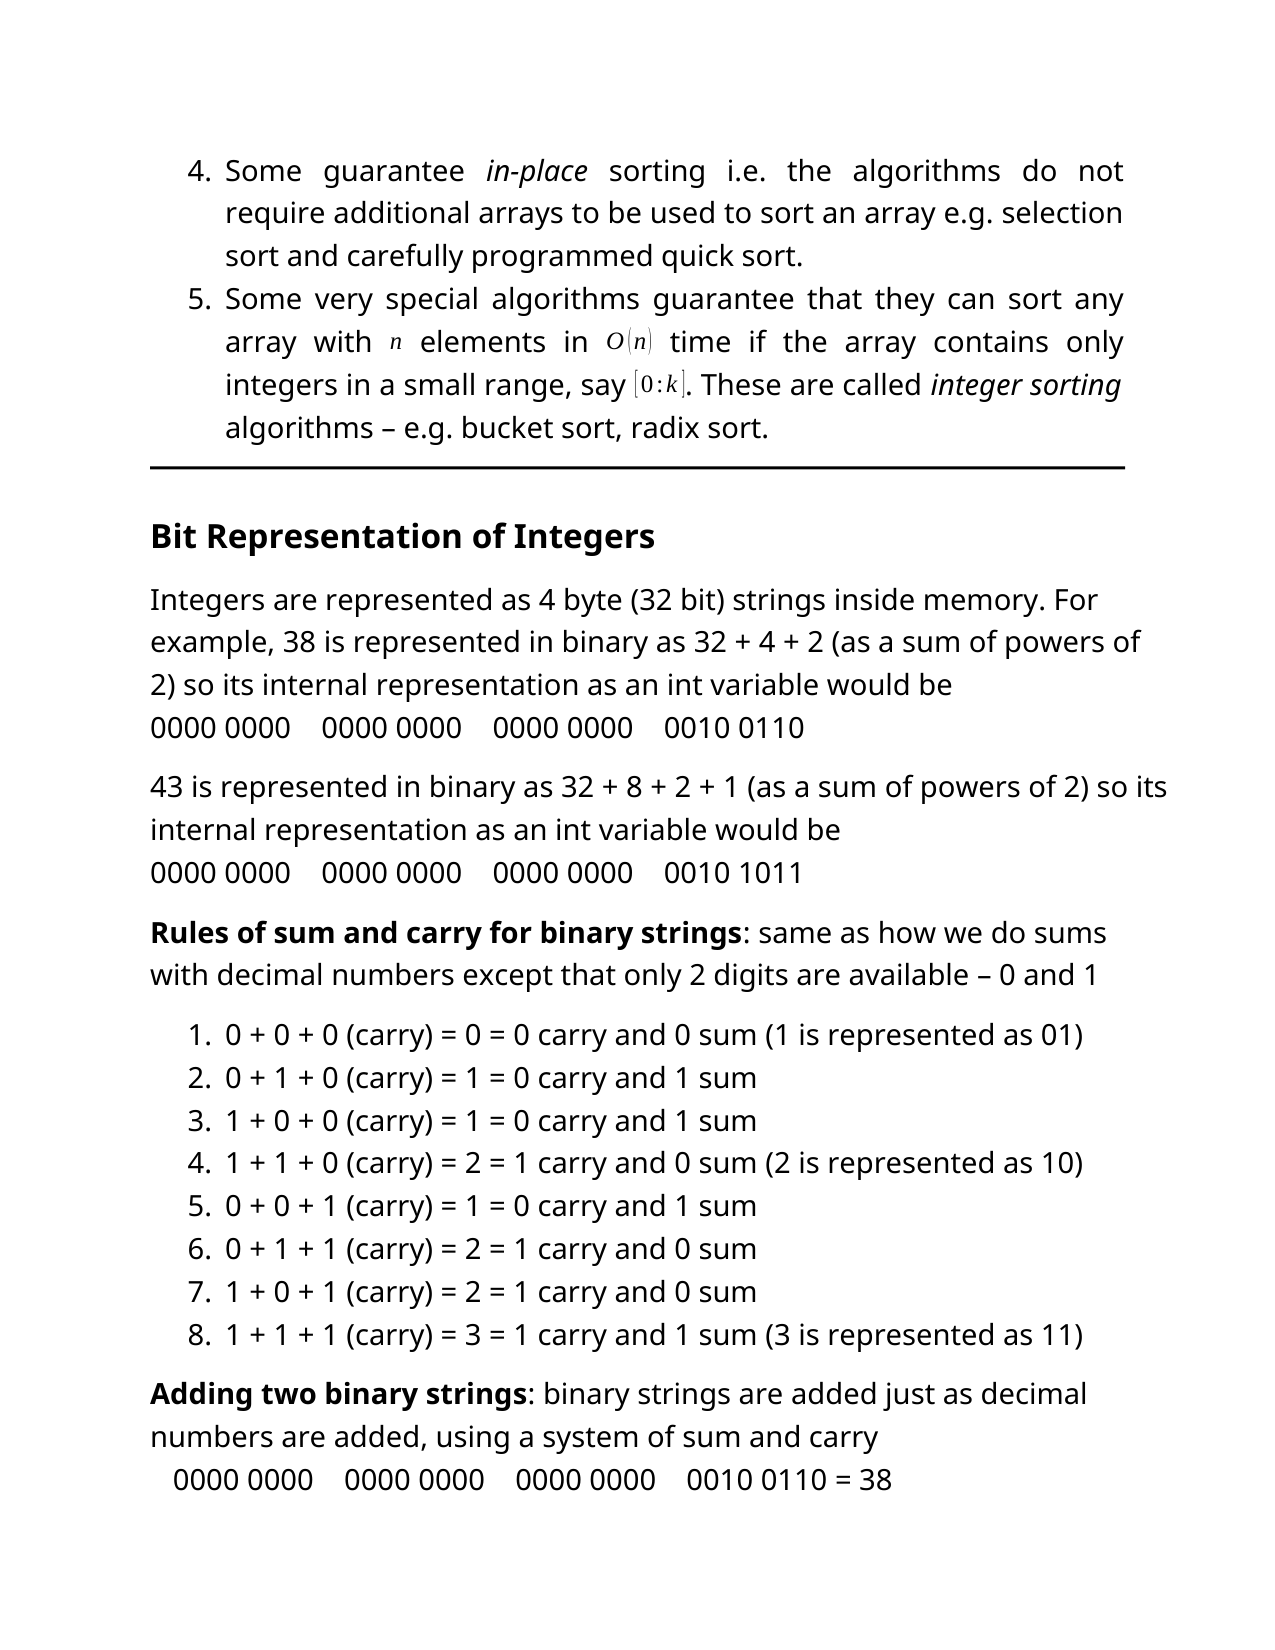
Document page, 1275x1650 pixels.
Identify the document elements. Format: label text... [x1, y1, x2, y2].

list Some guarantee in-place sorting i.e. the algorithms do not require additional arrays to be used to sort an array e.g. selection sort and carefully programmed quick sort. [187, 150, 1125, 275]
list 0 + 1 + 0 (carry) = 1 = 0 carry and 1 sum [187, 1057, 1169, 1097]
text Integers are represented as 4 byte (32 bit) strings inside memory. For example, 38 is represented in binary as 32 + 4 + 2 (as a sum of powers of 2) so its internal representation as an int variable would be 0000 0000 0000 0000 0000 0000 0010 0110 [150, 579, 1169, 747]
list 0 + 0 + 1 (carry) = 1 = 0 carry and 1 sum [187, 1185, 1169, 1225]
list 1 + 1 + 1 (carry) = 3 = 1 carry and 1 sum (3 is represented as 11) [187, 1314, 1169, 1353]
list Some very special algorithms guarantee that they can sort any array with elements in time if the array contains only integers in a small range, say . These are called integer sorting algorithms – e.g. bucket sort, radix sort. [187, 278, 1125, 447]
list 1 + 1 + 0 (carry) = 2 = 1 carry and 0 sum (2 is represented as 10) [187, 1143, 1169, 1182]
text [150, 1373, 1169, 1499]
list 1 + 0 + 0 (carry) = 1 = 0 carry and 1 sum [187, 1100, 1169, 1139]
text Rules of sum and carry for binary strings: same as how we do sums with decimal numbers except that only 2 digits are available – 0 and 1 [150, 912, 1169, 994]
text Bit Representation of Integers [150, 513, 1169, 559]
list 0 + 0 + 0 (carry) = 0 = 0 carry and 0 sum (1 is represented as 01) [187, 1014, 1169, 1054]
list 0 + 1 + 1 (carry) = 2 = 1 carry and 0 sum [187, 1228, 1169, 1268]
text 43 is represented in binary as 32 + 8 + 2 + 1 (as a sum of powers of 2) so its internal representation as an int variable would be 0000 0000 0000 0000 0000 0000 0010 1011 [150, 767, 1169, 892]
list 1 + 0 + 1 (carry) = 2 = 1 carry and 0 sum [187, 1271, 1169, 1311]
